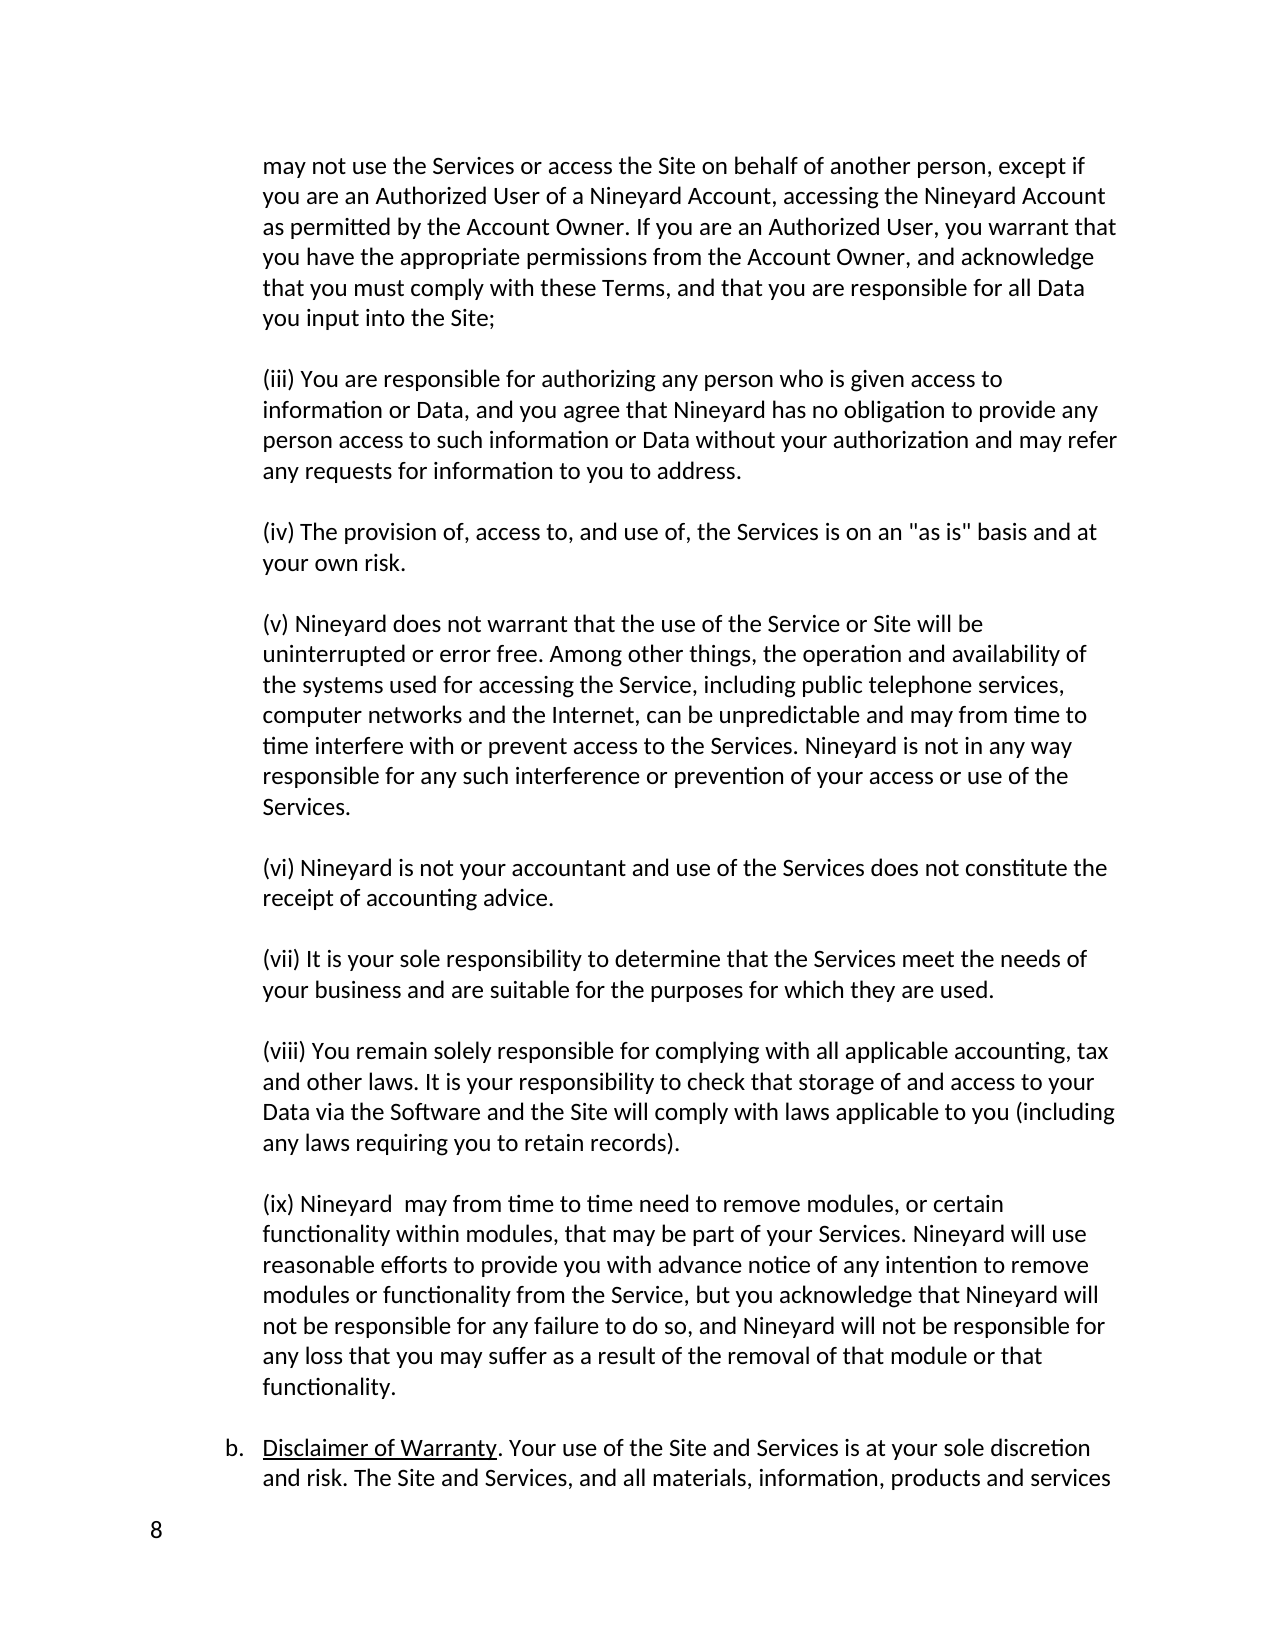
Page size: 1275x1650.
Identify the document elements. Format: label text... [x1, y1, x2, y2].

list (vii) It is your sole responsibility to determine that the Services meet the needs of your business and are suitable for the purposes for which they are used. [262, 943, 1125, 1004]
list (vi) Nineyard is not your accountant and use of the Services does not constitute the receipt of accounting advice. [262, 852, 1125, 913]
list (iii) You are responsible for authorizing any person who is given access to information or Data, and you agree that Nineyard has no obligation to provide any person access to such information or Data without your authorization and may refer any requests for information to you to address. [262, 364, 1125, 486]
list (viii) You remain solely responsible for complying with all applicable accounting, tax and other laws. It is your responsibility to check that storage of and access to your Data via the Software and the Site will comply with laws applicable to you (including any laws requiring you to retain records). [262, 1035, 1125, 1157]
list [225, 1432, 1125, 1493]
list (iv) The provision of, access to, and use of, the Services is on an "as is" basis and at your own risk. [262, 516, 1125, 577]
list (v) Nineyard does not warrant that the use of the Service or Site will be uninterrupted or error free. Among other things, the operation and availability of the systems used for accessing the Service, including public telephone services, computer networks and the Internet, can be unpredictable and may from time to time interfere with or prevent access to the Services. Nineyard is not in any way responsible for any such interference or prevention of your access or use of the Services. [262, 608, 1125, 821]
list (ix) Nineyard may from time to time need to remove modules, or certain functionality within modules, that may be part of your Services. Nineyard will use reasonable efforts to provide you with advance notice of any intention to remove modules or functionality from the Service, but you acknowledge that Nineyard will not be responsible for any failure to do so, and Nineyard will not be responsible for any loss that you may suffer as a result of the removal of that module or that functionality. [262, 1188, 1125, 1401]
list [262, 150, 1125, 333]
